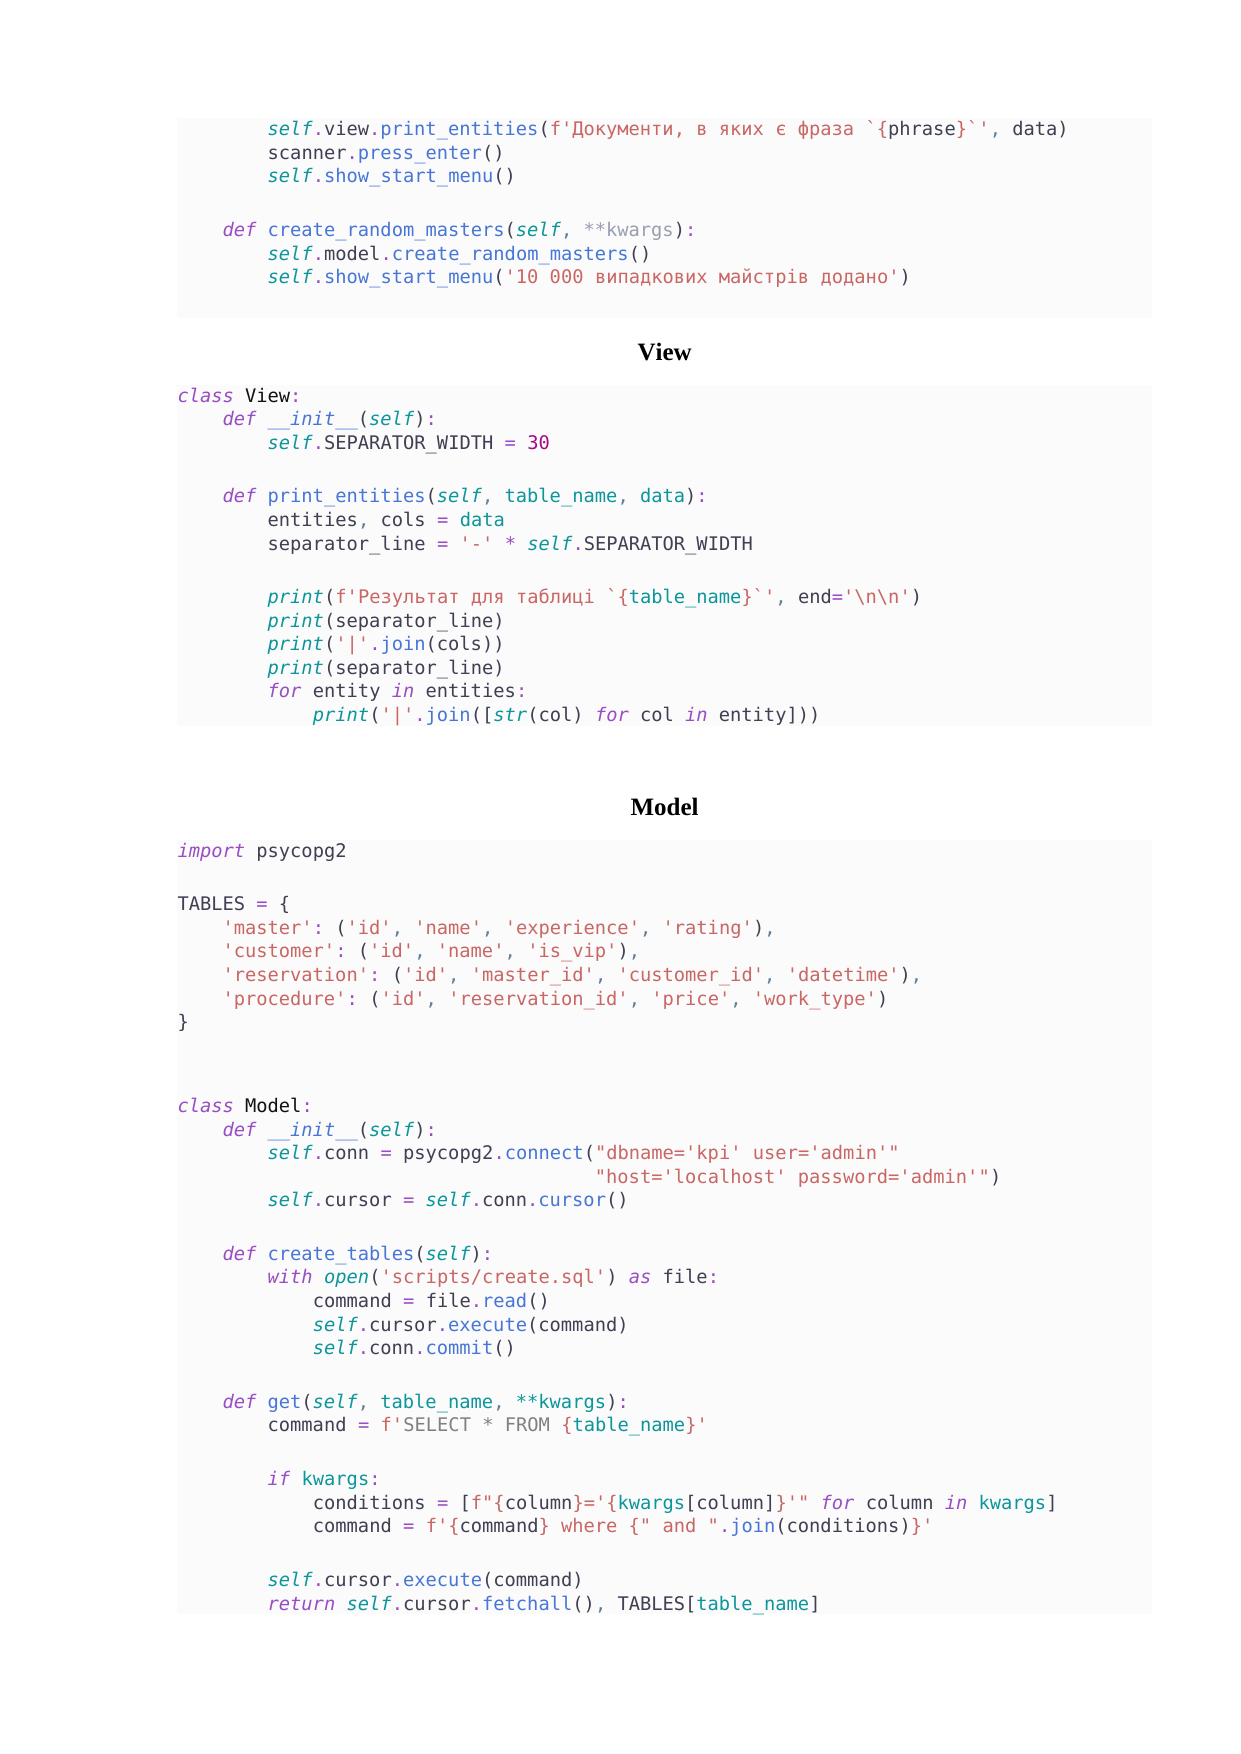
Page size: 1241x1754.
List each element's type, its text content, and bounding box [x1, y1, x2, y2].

text View [177, 337, 1152, 366]
text class View: def __init__(self): self.SEPARATOR_WIDTH = 30 def print_entities(self, table_name, data): entities, cols = data separator_line = '-' * self.SEPARATOR_WIDTH print(f'Результат для таблиці `{table_name}`', end='\n\n') print(separator_line) print('|'.join(cols)) print(separator_line) for entity in entities: print('|'.join([str(col) for col in entity])) [177, 385, 1152, 726]
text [177, 118, 1152, 318]
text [177, 840, 1152, 1614]
text Model [177, 792, 1152, 821]
